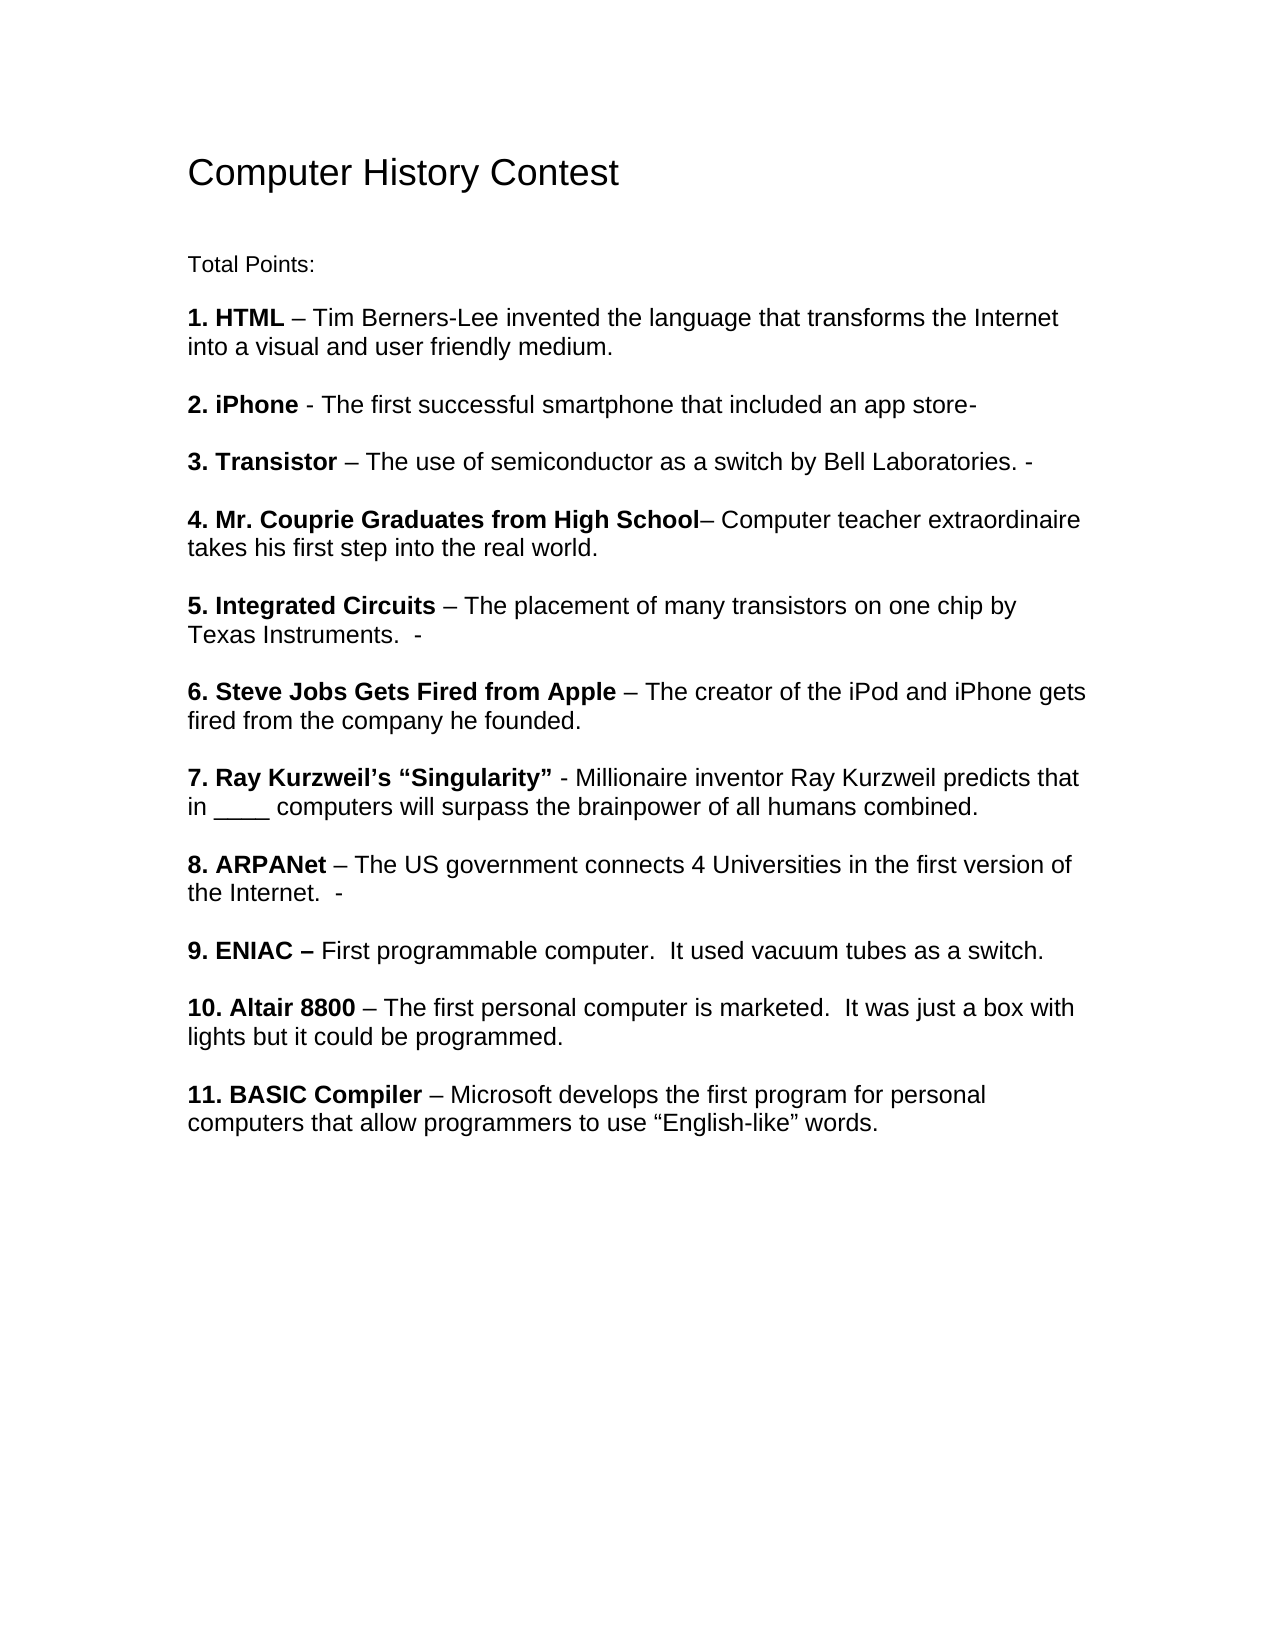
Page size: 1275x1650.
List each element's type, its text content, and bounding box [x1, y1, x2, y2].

text 9. ENIAC – First programmable computer. It used vacuum tubes as a switch. [187, 936, 1087, 964]
text 2. iPhone - The first successful smartphone that included an app store- [187, 389, 1087, 418]
text 10. Altair 8800 – The first personal computer is marketed. It was just a box with lights but it could be programmed. [187, 993, 1087, 1051]
text Total Points: [187, 251, 1087, 277]
text 8. ARPANet – The US government connects 4 Universities in the first version of the Internet. - [187, 849, 1087, 907]
text 5. Integrated Circuits – The placement of many transistors on one chip by Texas Instruments. - [187, 591, 1087, 648]
text 3. Transistor – The use of semiconductor as a switch by Bell Laboratories. - [187, 447, 1087, 476]
text 11. BASIC Compiler – Microsoft develops the first program for personal computers that allow programmers to use “English-like” words. [187, 1079, 1087, 1137]
subtitle Computer History Contest [187, 150, 1087, 193]
text 1. HTML – Tim Berners-Lee invented the language that transforms the Internet into a visual and user friendly medium. [187, 303, 1087, 361]
text 7. Ray Kurzweil’s “Singularity” - Millionaire inventor Ray Kurzweil predicts that in ____ computers will surpass the brainpower of all humans combined. [187, 763, 1087, 821]
text 6. Steve Jobs Gets Fired from Apple – The creator of the iPod and iPhone gets fired from the company he founded. [187, 677, 1087, 734]
text 4. Mr. Couprie Graduates from High School– Computer teacher extraordinaire takes his first step into the real world. [187, 504, 1087, 562]
